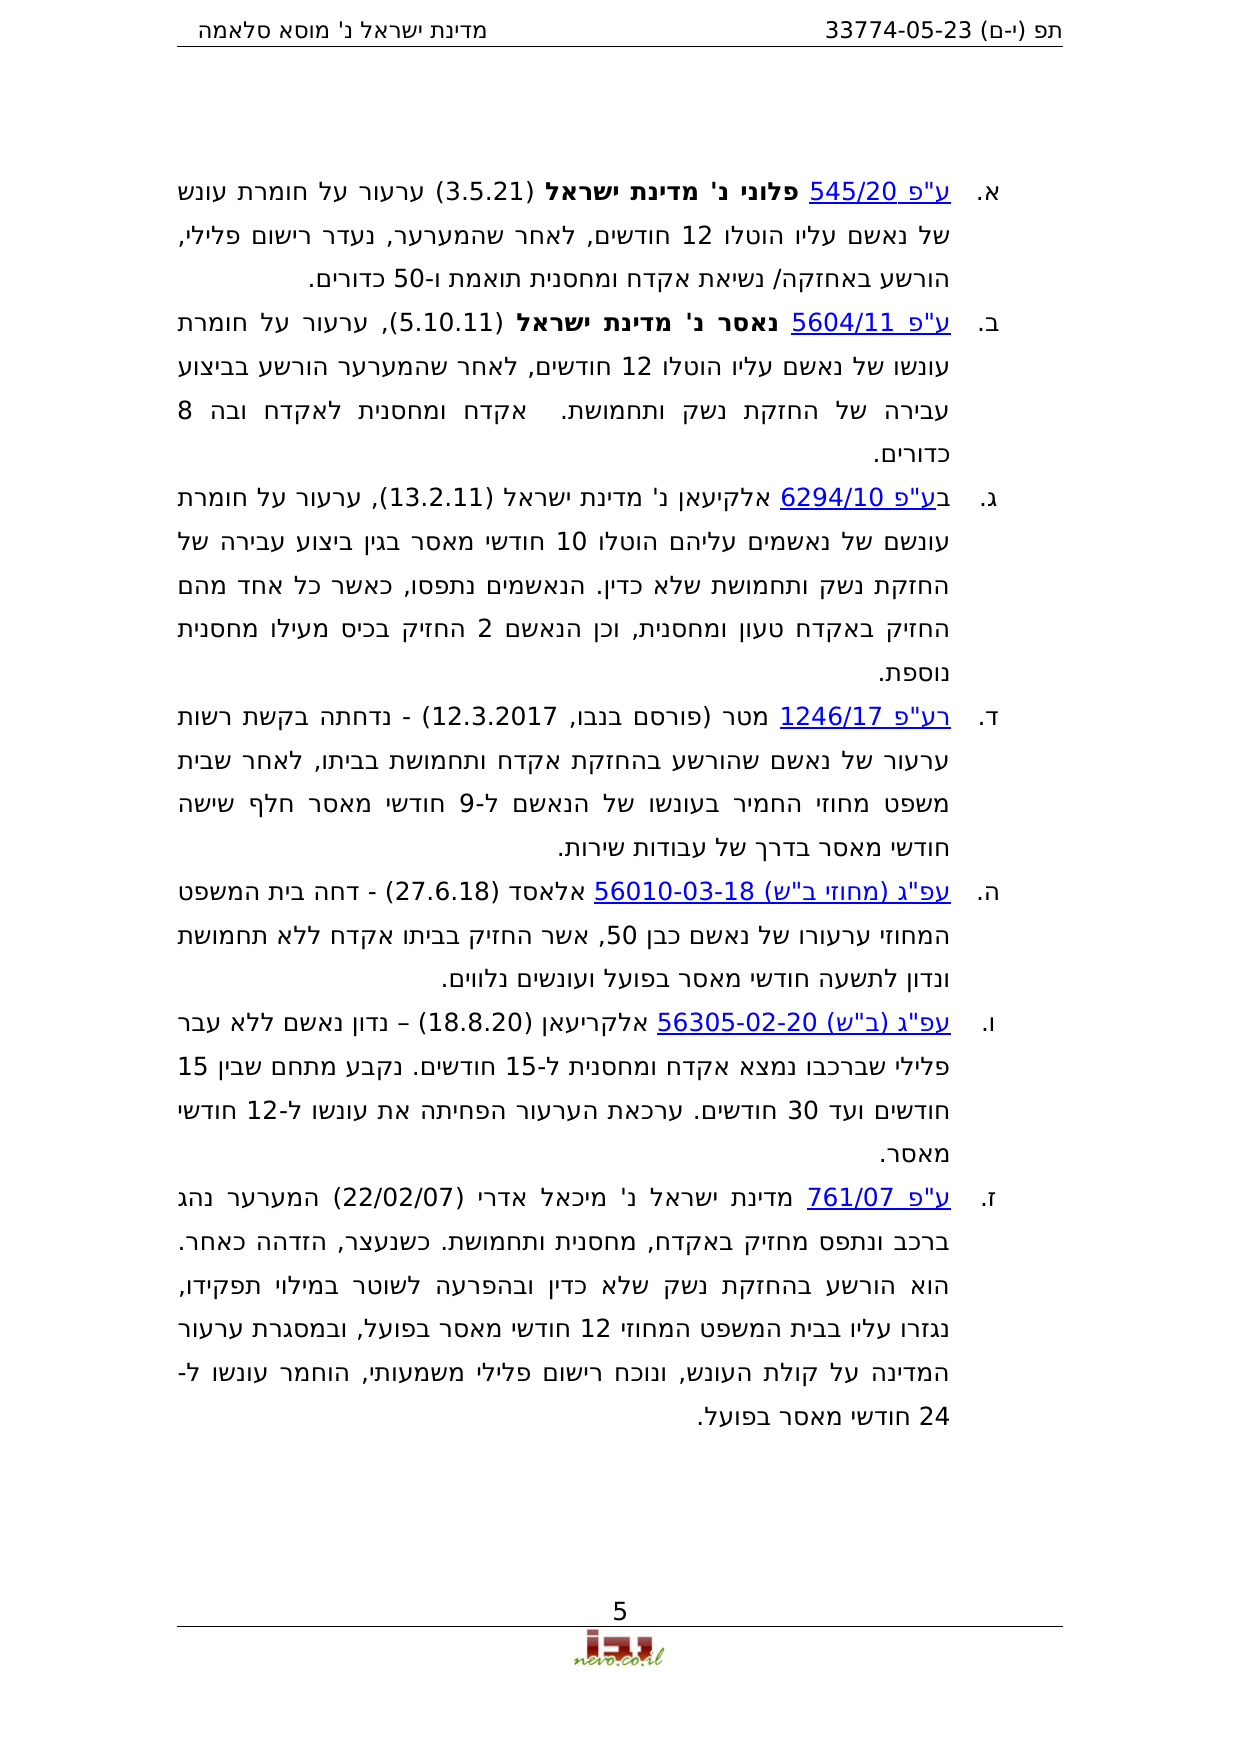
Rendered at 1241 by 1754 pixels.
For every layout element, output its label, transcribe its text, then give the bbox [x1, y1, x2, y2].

list ע"פ 5604/11 נאסר נ' מדינת ישראל (5.10.11), ערעור על חומרת עונשו של נאשם עליו הוטלו 12 חודשים, לאחר שהמערער הורשע בביצוע עבירה של החזקת נשק ותחמושת. אקדח ומחסנית לאקדח ובה 8 כדורים. [177, 308, 988, 469]
list ע"פ 761/07 מדינת ישראל נ' מיכאל אדרי (22/02/07) המערער נהג ברכב ונתפס מחזיק באקדח, מחסנית ותחמושת. כשנעצר, הזדהה כאחר. הוא הורשע בהחזקת נשק שלא כדין ובהפרעה לשוטר במילוי תפקידו, נגזרו עליו בבית המשפט המחוזי 12 חודשי מאסר בפועל, ובמסגרת ערעור המדינה על קולת העונש, ונוכח רישום פלילי משמעותי, הוחמר עונשו ל- 24 חודשי מאסר בפועל. [177, 1183, 988, 1431]
picture [574, 1629, 666, 1667]
list עפ"ג (מחוזי ב"ש) 56010-03-18 אלאסד (27.6.18) - דחה בית המשפט המחוזי ערעורו של נאשם כבן 50, אשר החזיק בביתו אקדח ללא תחמושת ונדון לתשעה חודשי מאסר בפועל ועונשים נלווים. [177, 877, 988, 994]
list עפ"ג (ב"ש) 56305-02-20‏ אלקריעאן (18.8.20) – נדון נאשם ללא עבר פלילי שברכבו נמצא אקדח ומחסנית ל-15 חודשים. נקבע מתחם שבין 15 חודשים ועד 30 חודשים. ערכאת הערעור הפחיתה את עונשו ל-12 חודשי מאסר. [177, 1008, 988, 1169]
list בע"פ 6294/10 אלקיעאן נ' מדינת ישראל (13.2.11), ערעור על חומרת עונשם של נאשמים עליהם הוטלו 10 חודשי מאסר בגין ביצוע עבירה של החזקת נשק ותחמושת שלא כדין. הנאשמים נתפסו, כאשר כל אחד מהם החזיק באקדח טעון ומחסנית, וכן הנאשם 2 החזיק בכיס מעילו מחסנית נוספת. [177, 483, 988, 688]
list ע"פ 545/20 פלוני נ' מדינת ישראל (3.5.21) ערעור על חומרת עונש של נאשם עליו הוטלו 12 חודשים, לאחר שהמערער, נעדר רישום פלילי, הורשע באחזקה/ נשיאת אקדח ומחסנית תואמת ו-50 כדורים. [177, 177, 988, 294]
list רע"פ 1246/17 מטר (פורסם בנבו, 12.3.2017) - נדחתה בקשת רשות ערעור של נאשם שהורשע בהחזקת אקדח ותחמושת בביתו, לאחר שבית משפט מחוזי החמיר בעונשו של הנאשם ל-9 חודשי מאסר חלף שישה חודשי מאסר בדרך של עבודות שירות. [177, 702, 988, 863]
